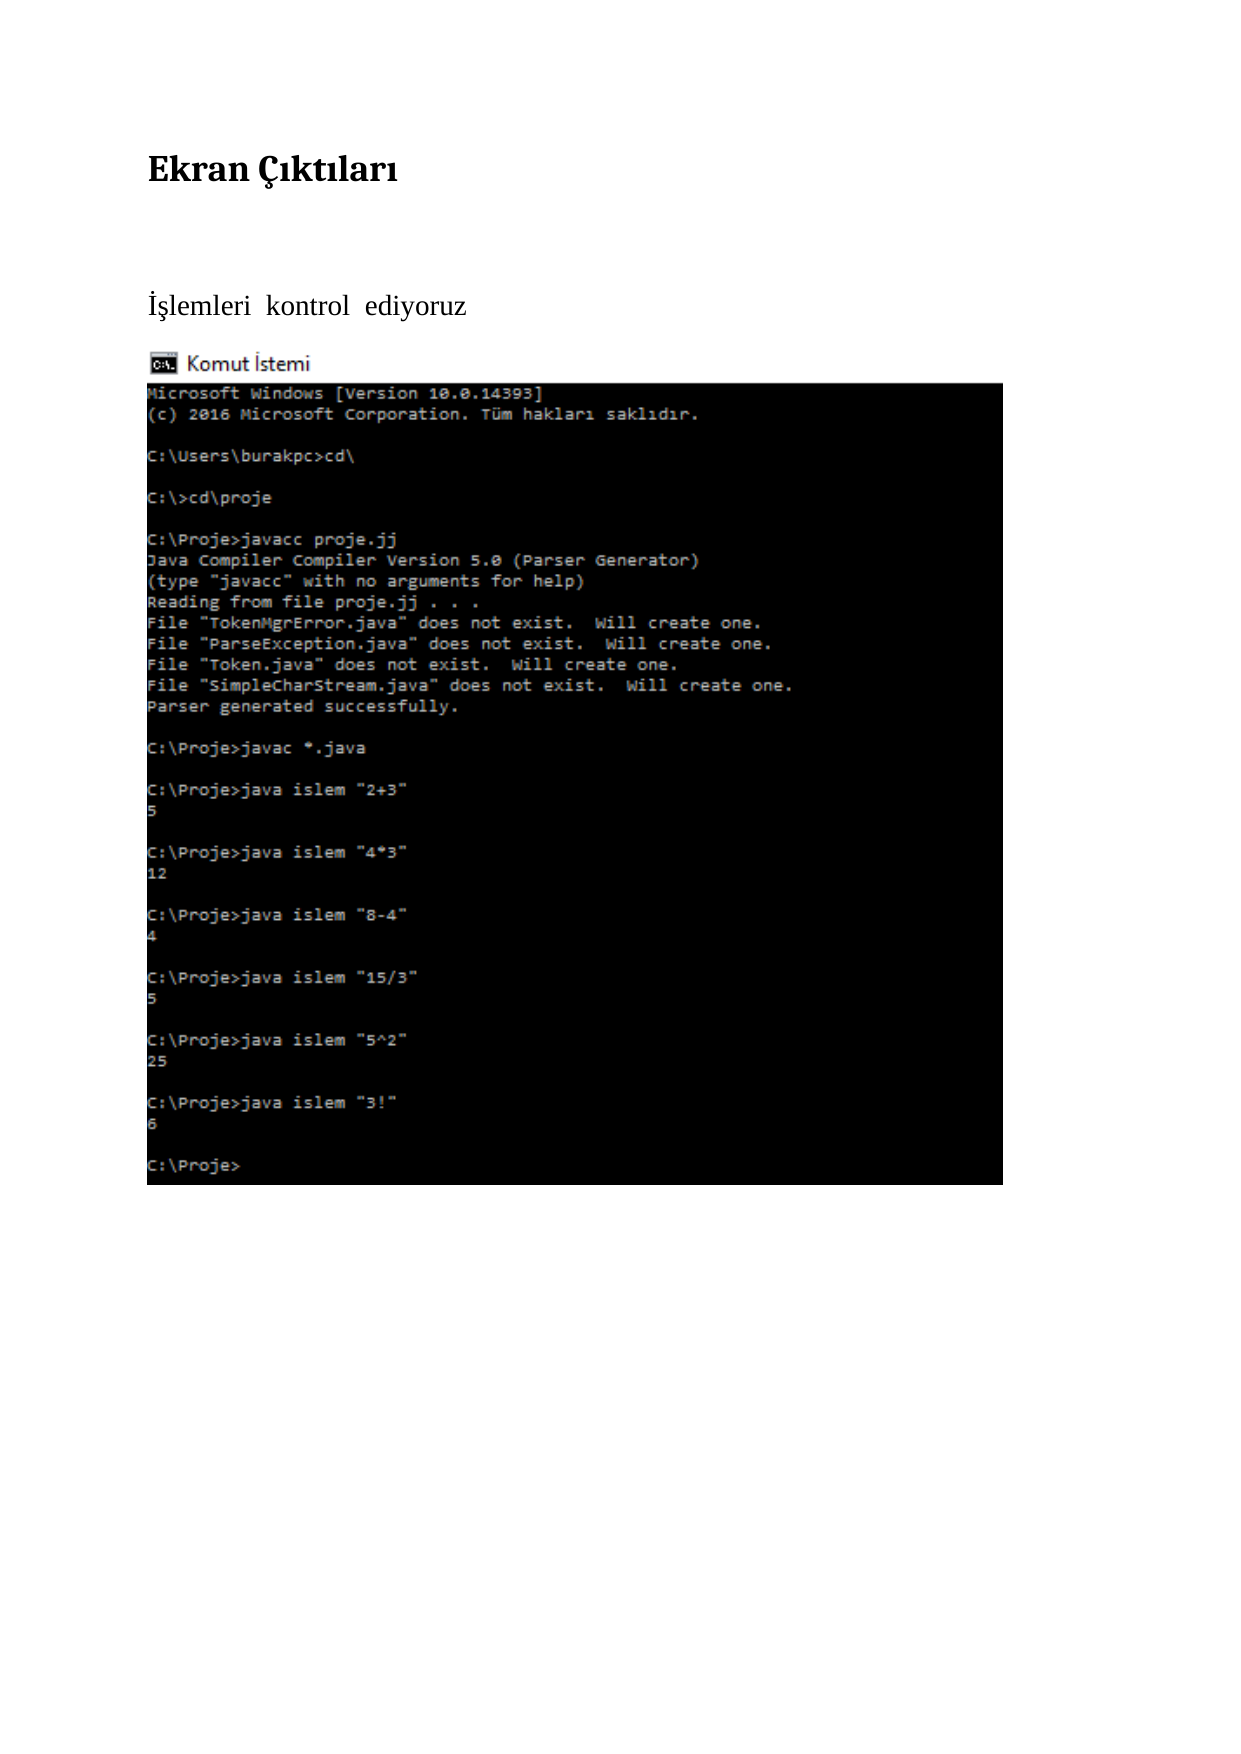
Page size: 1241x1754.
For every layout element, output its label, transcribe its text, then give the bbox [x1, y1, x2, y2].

text İşlemleri kontrol ediyoruz [148, 288, 1093, 322]
picture [147, 347, 1003, 1185]
text Ekran Çıktıları [148, 148, 1093, 191]
